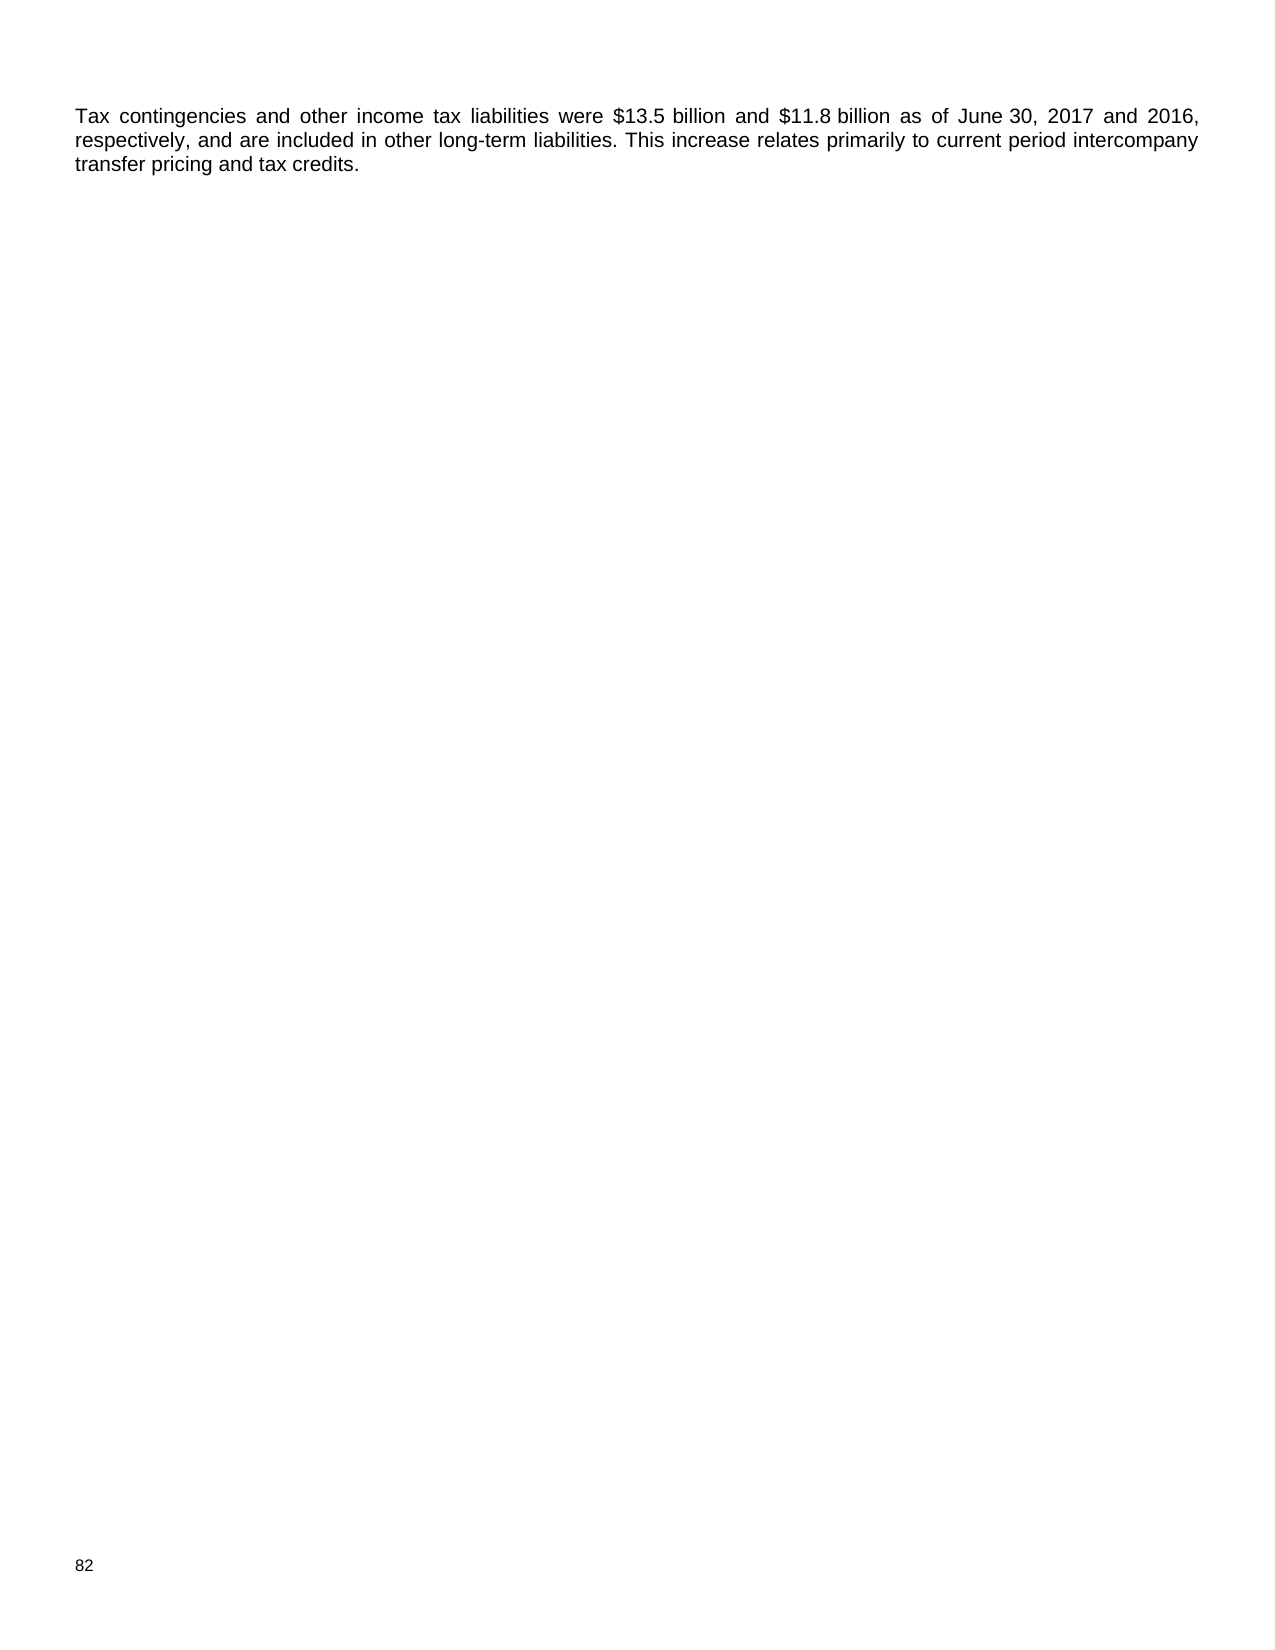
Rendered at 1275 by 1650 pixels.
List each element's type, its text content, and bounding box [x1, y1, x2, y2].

text Tax contingencies and other income tax liabilities were $13.5 billion and $11.8 billion as of June 30, 2017 and 2016, respectively, and are included in other long-term liabilities. This increase relates primarily to current period intercompany transfer pricing and tax credits. [75, 104, 1200, 176]
